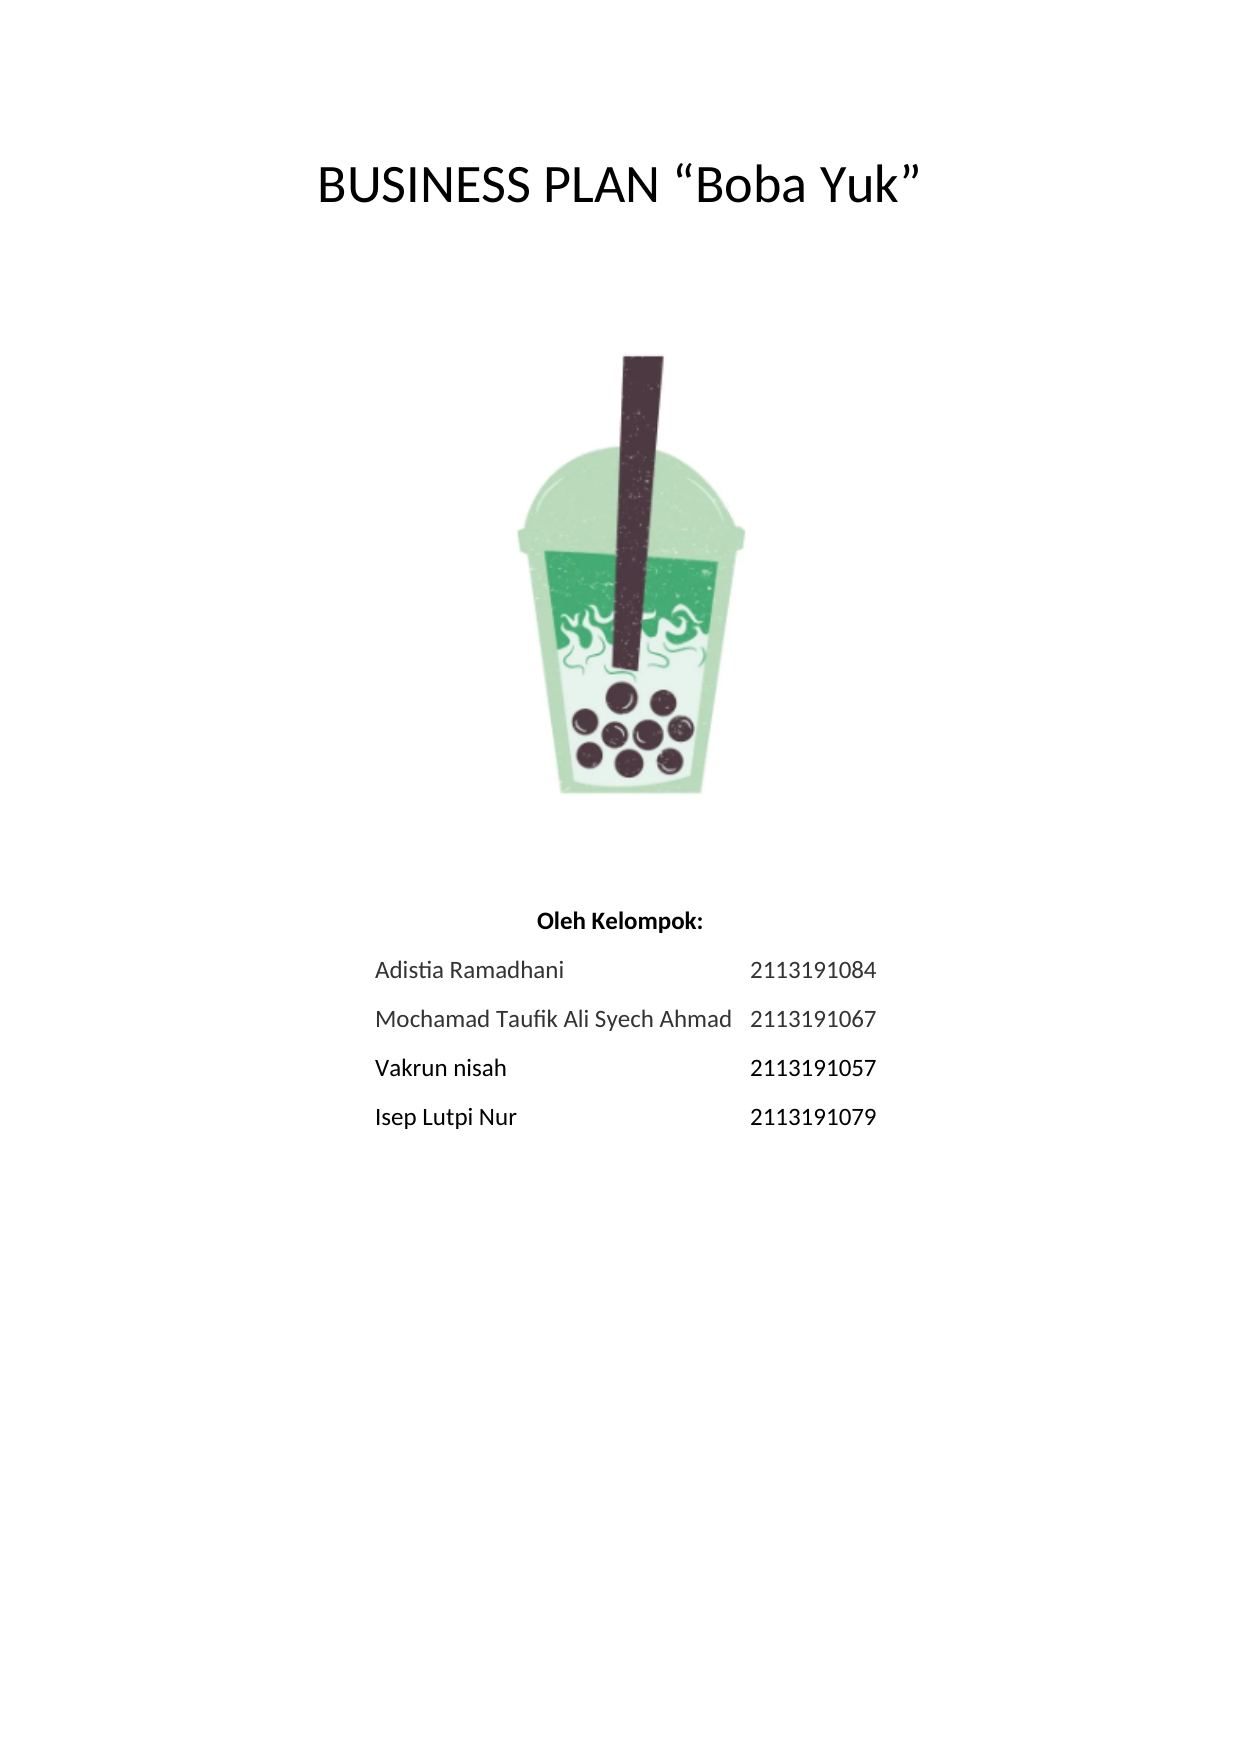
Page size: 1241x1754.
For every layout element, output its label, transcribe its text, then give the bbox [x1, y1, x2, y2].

text Mochamad Taufik Ali Syech Ahmad 2113191067 [375, 1003, 1090, 1034]
text BUSINESS PLAN “Boba Yuk” [150, 150, 1090, 216]
text Adistia Ramadhani 2113191084 [375, 954, 1090, 985]
text Isep Lutpi Nur 2113191079 [375, 1101, 1090, 1132]
picture [429, 341, 811, 795]
text Oleh Kelompok: [150, 906, 1090, 936]
text Vakrun nisah 2113191057 [375, 1052, 1090, 1083]
